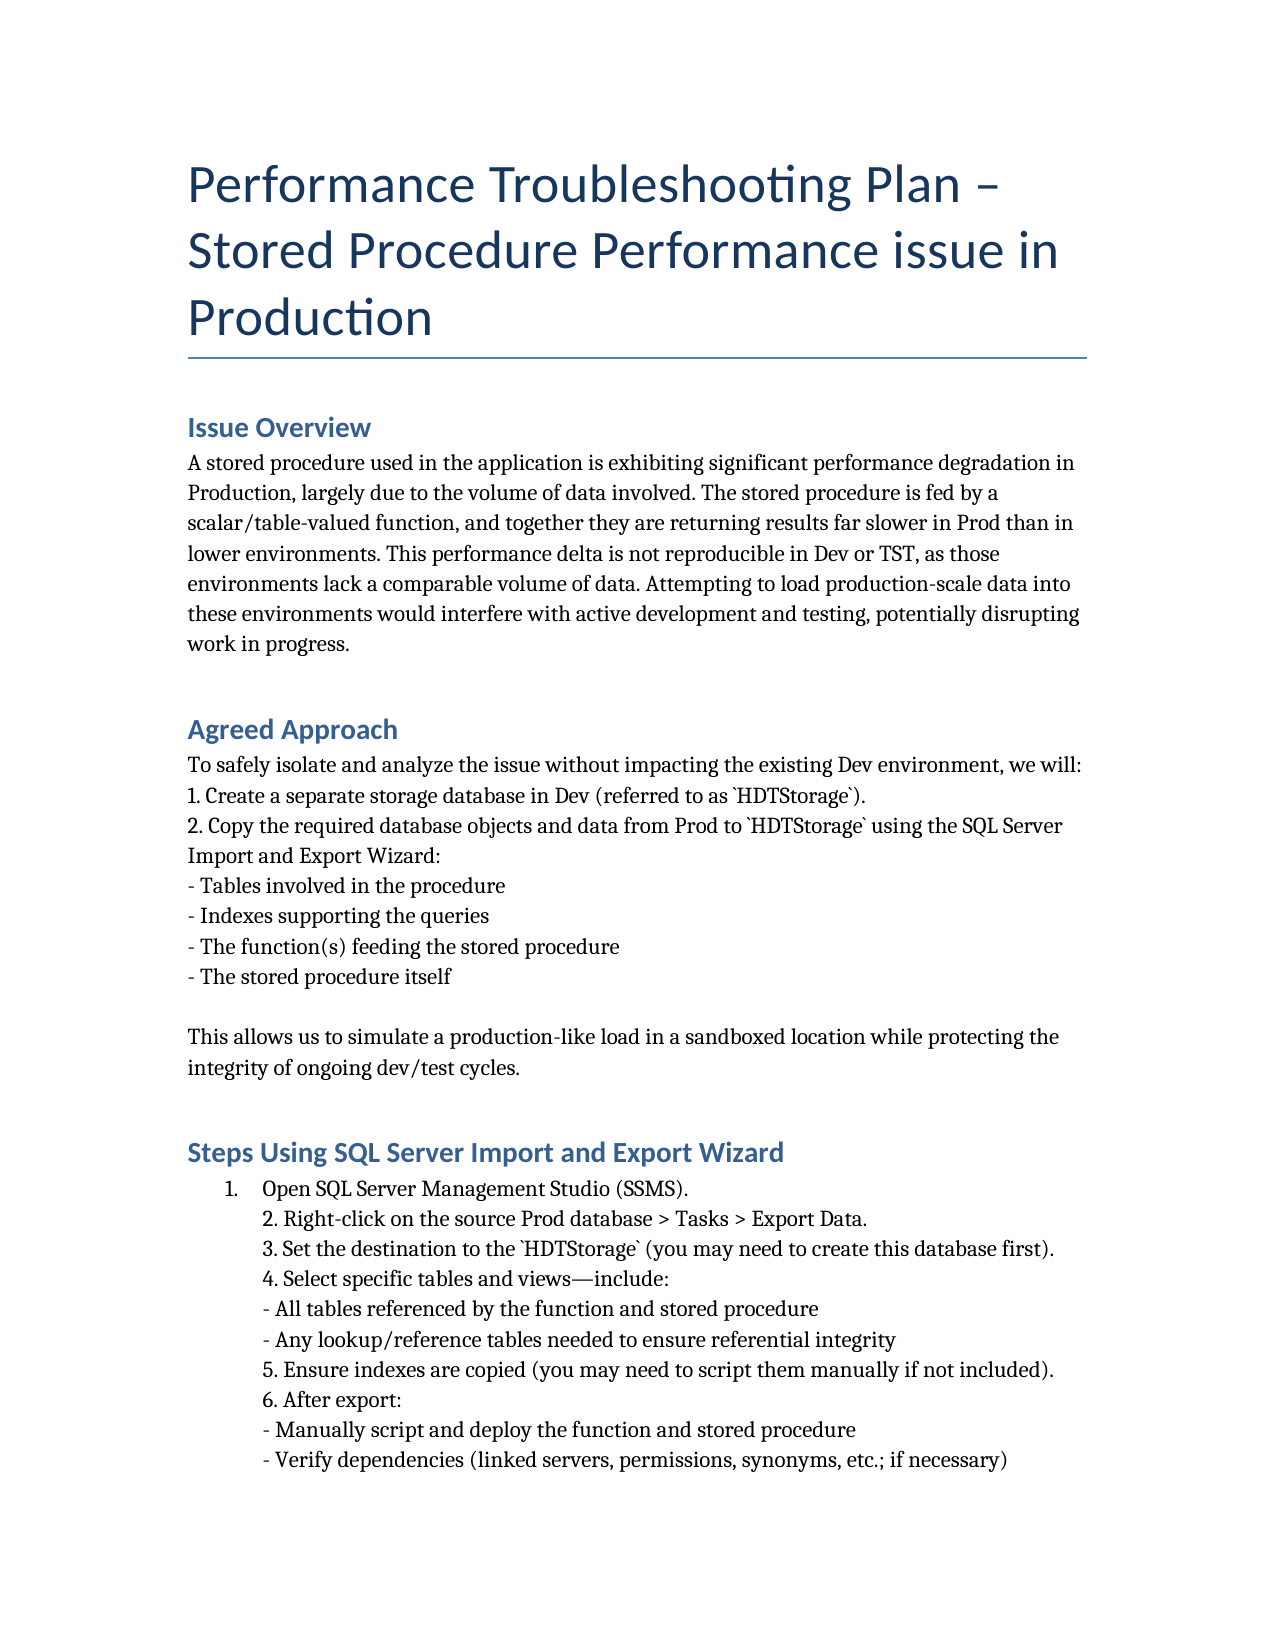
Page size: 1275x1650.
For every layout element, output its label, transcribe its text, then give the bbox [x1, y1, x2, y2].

text A stored procedure used in the application is exhibiting significant performance degradation in Production, largely due to the volume of data involved. The stored procedure is fed by a scalar/table-valued function, and together they are returning results far slower in Prod than in lower environments. This performance delta is not reproducible in Dev or TST, as those environments lack a comparable volume of data. Attempting to load production-scale data into these environments would interfere with active development and testing, potentially disrupting work in progress. [187, 450, 1087, 657]
subtitle Steps Using SQL Server Import and Export Wizard [187, 1134, 1087, 1170]
title Performance Troubleshooting Plan – Stored Procedure Performance issue in Production [187, 150, 1087, 359]
list Open SQL Server Management Studio (SSMS). 2. Right-click on the source Prod database > Tasks > Export Data. 3. Set the destination to the `HDTStorage` (you may need to create this database first). 4. Select specific tables and views—include: - All tables referenced by the function and stored procedure - Any lookup/reference tables needed to ensure referential integrity 5. Ensure indexes are copied (you may need to script them manually if not included). 6. After export: - Manually script and deploy the function and stored procedure - Verify dependencies (linked servers, permissions, synonyms, etc.; if necessary) [225, 1175, 1087, 1474]
subtitle Issue Overview [187, 409, 1087, 444]
subtitle Agreed Approach [187, 711, 1087, 747]
text To safely isolate and analyze the issue without impacting the existing Dev environment, we will: 1. Create a separate storage database in Dev (referred to as `HDTStorage`). 2. Copy the required database objects and data from Prod to `HDTStorage` using the SQL Server Import and Export Wizard: - Tables involved in the procedure - Indexes supporting the queries - The function(s) feeding the stored procedure - The stored procedure itself This allows us to simulate a production-like load in a sandboxed location while protecting the integrity of ongoing dev/test cycles. [187, 752, 1087, 1081]
